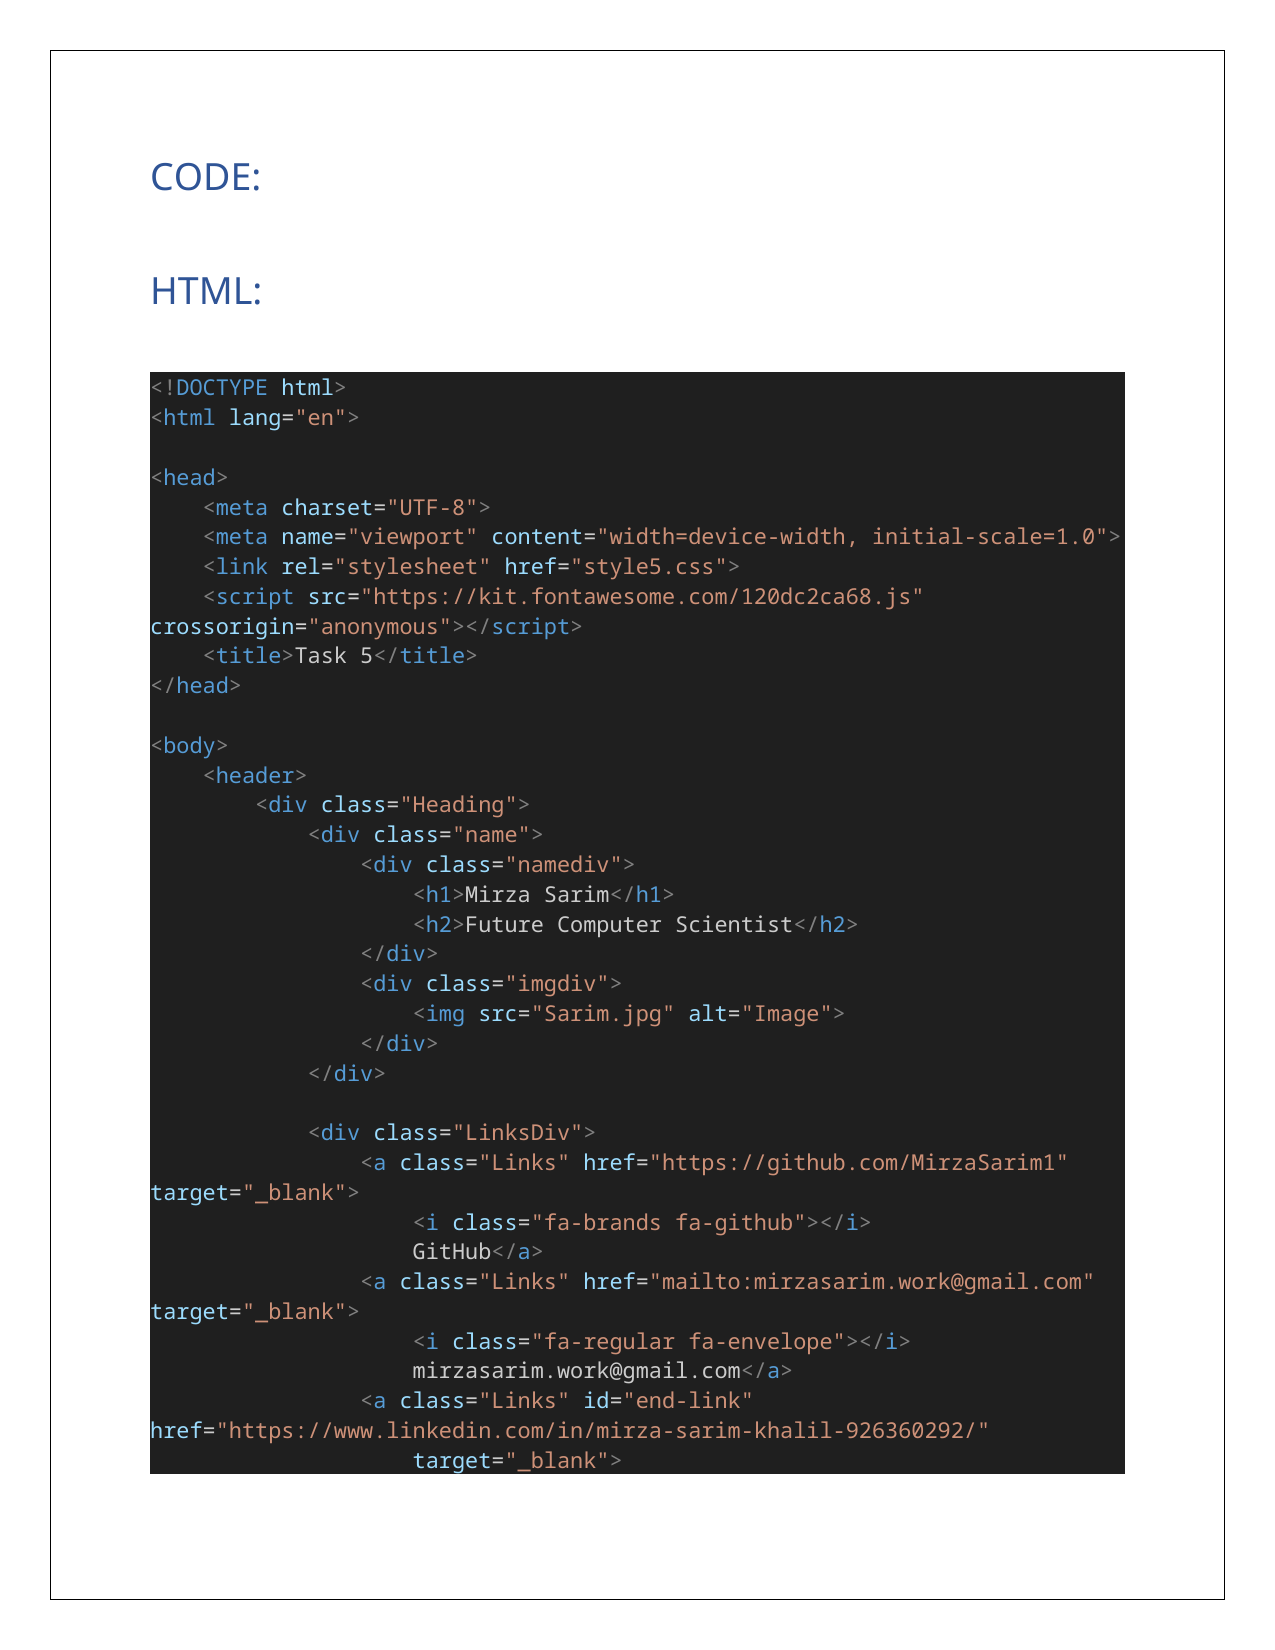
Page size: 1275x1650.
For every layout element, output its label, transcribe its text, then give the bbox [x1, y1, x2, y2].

text </div> [150, 1057, 1125, 1087]
text <div class="imgdiv"> [150, 968, 1125, 998]
text <a class="Links" href="https://github.com/MirzaSarim1" target="_blank"> [150, 1147, 1125, 1206]
text </head> [150, 670, 1125, 700]
text <!DOCTYPE html> [150, 372, 1125, 402]
text <div class="namediv"> [150, 849, 1125, 879]
text <title>Task 5</title> [150, 640, 1125, 670]
text <a class="Links" id="end-link" href="https://www.linkedin.com/in/mirza-sarim-khalil-926360292/" [150, 1385, 1125, 1445]
text <a class="Links" href="mailto:mirzasarim.work@gmail.com" target="_blank"> [150, 1266, 1125, 1326]
subtitle HTML: [150, 264, 1125, 315]
text <meta charset="UTF-8"> [150, 491, 1125, 521]
text <body> [150, 730, 1125, 759]
text </div> [150, 1028, 1125, 1057]
text <meta name="viewport" content="width=device-width, initial-scale=1.0"> [150, 521, 1125, 551]
text <i class="fa-regular fa-envelope"></i> [150, 1326, 1125, 1355]
text <i class="fa-brands fa-github"></i> [150, 1206, 1125, 1236]
text <script src="https://kit.fontawesome.com/120dc2ca68.js" crossorigin="anonymous"></script> [150, 581, 1125, 640]
text </div> [150, 938, 1125, 968]
text <link rel="stylesheet" href="style5.css"> [150, 551, 1125, 581]
text <h2>Future Computer Scientist</h2> [150, 908, 1125, 938]
text <head> [150, 462, 1125, 491]
text mirzasarim.work@gmail.com</a> [150, 1355, 1125, 1385]
text <div class="Heading"> [150, 789, 1125, 819]
text target="_blank"> [150, 1445, 1125, 1474]
subtitle CODE: [150, 150, 1125, 256]
text GitHub</a> [150, 1236, 1125, 1266]
text <div class="LinksDiv"> [150, 1117, 1125, 1147]
text <html lang="en"> [150, 402, 1125, 432]
text <img src="Sarim.jpg" alt="Image"> [150, 998, 1125, 1028]
text <header> [150, 759, 1125, 789]
text <h1>Mirza Sarim</h1> [150, 879, 1125, 908]
text <div class="name"> [150, 819, 1125, 849]
